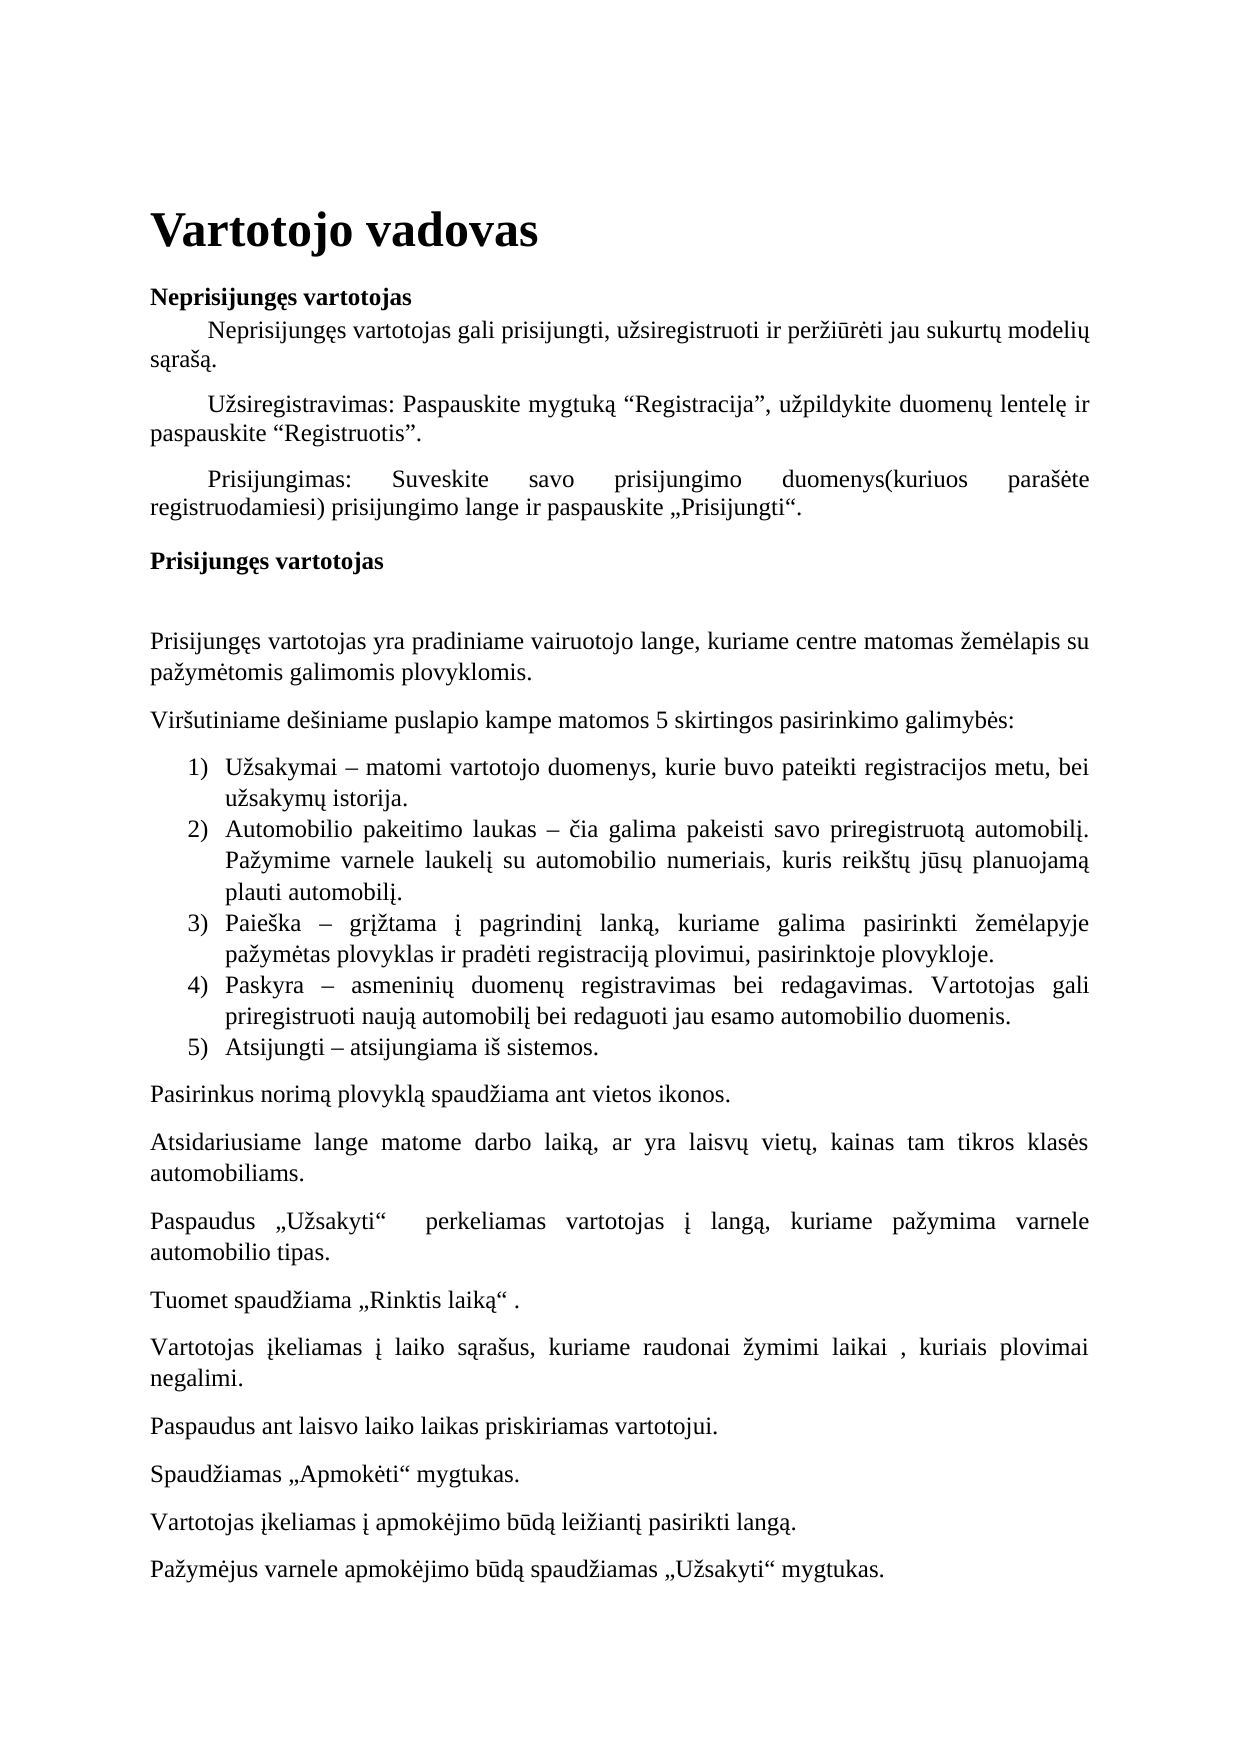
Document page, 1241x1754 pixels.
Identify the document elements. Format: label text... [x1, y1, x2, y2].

list Paskyra – asmeninių duomenų registravimas bei redagavimas. Vartotojas gali priregistruoti naują automobilį bei redaguoti jau esamo automobilio duomenis. [187, 970, 1090, 1029]
list Paieška – grįžtama į pagrindinį lanką, kuriame galima pasirinkti žemėlapyje pažymėtas plovyklas ir pradėti registraciją plovimui, pasirinktoje plovykloje. [187, 908, 1090, 967]
text Neprisijungęs vartotojas gali prisijungti, užsiregistruoti ir peržiūrėti jau sukurtų modelių sąrašą. [150, 315, 1090, 373]
list Atsijungti – atsijungiama iš sistemos. [187, 1032, 1090, 1061]
text Prisijungęs vartotojas yra pradiniame vairuotojo lange, kuriame centre matomas žemėlapis su pažymėtomis galimomis plovyklomis. [150, 626, 1090, 686]
text Paspaudus „Užsakyti“ perkeliamas vartotojas į langą, kuriame pažymima varnele automobilio tipas. [150, 1206, 1090, 1266]
text Prisijungęs vartotojas [150, 546, 1090, 575]
text Tuomet spaudžiama „Rinktis laiką“ . [150, 1285, 1090, 1313]
text Pasirinkus norimą plovyklą spaudžiama ant vietos ikonos. [150, 1079, 1090, 1108]
text Prisijungimas: Suveskite savo prisijungimo duomenys(kuriuos parašėte registruodamiesi) prisijungimo lange ir paspauskite „Prisijungti“. [150, 464, 1090, 521]
text Vartotojas įkeliamas į laiko sąrašus, kuriame raudonai žymimi laikai , kuriais plovimai negalimi. [150, 1332, 1090, 1392]
text Užsiregistravimas: Paspauskite mygtuką “Registracija”, užpildykite duomenų lentelę ir paspauskite “Registruotis”. [150, 389, 1090, 447]
text Viršutiniame dešiniame puslapio kampe matomos 5 skirtingos pasirinkimo galimybės: [150, 705, 1090, 733]
text Neprisijungęs vartotojas [150, 282, 1090, 311]
text Atsidariusiame lange matome darbo laiką, ar yra laisvų vietų, kainas tam tikros klasės automobiliams. [150, 1127, 1090, 1187]
list Užsakymai – matomi vartotojo duomenys, kurie buvo pateikti registracijos metu, bei užsakymų istorija. [187, 752, 1090, 812]
text Vartotojas įkeliamas į apmokėjimo būdą leižiantį pasirikti langą. [150, 1507, 1090, 1535]
text Paspaudus ant laisvo laiko laikas priskiriamas vartotojui. [150, 1411, 1090, 1440]
list Automobilio pakeitimo laukas – čia galima pakeisti savo priregistruotą automobilį. Pažymime varnele laukelį su automobilio numeriais, kuris reikštų jūsų planuojamą plauti automobilį. [187, 814, 1090, 905]
text Pažymėjus varnele apmokėjimo būdą spaudžiamas „Užsakyti“ mygtukas. [150, 1554, 1090, 1583]
text Vartotojo vadovas [150, 200, 1090, 257]
text Spaudžiamas „Apmokėti“ mygtukas. [150, 1459, 1090, 1488]
